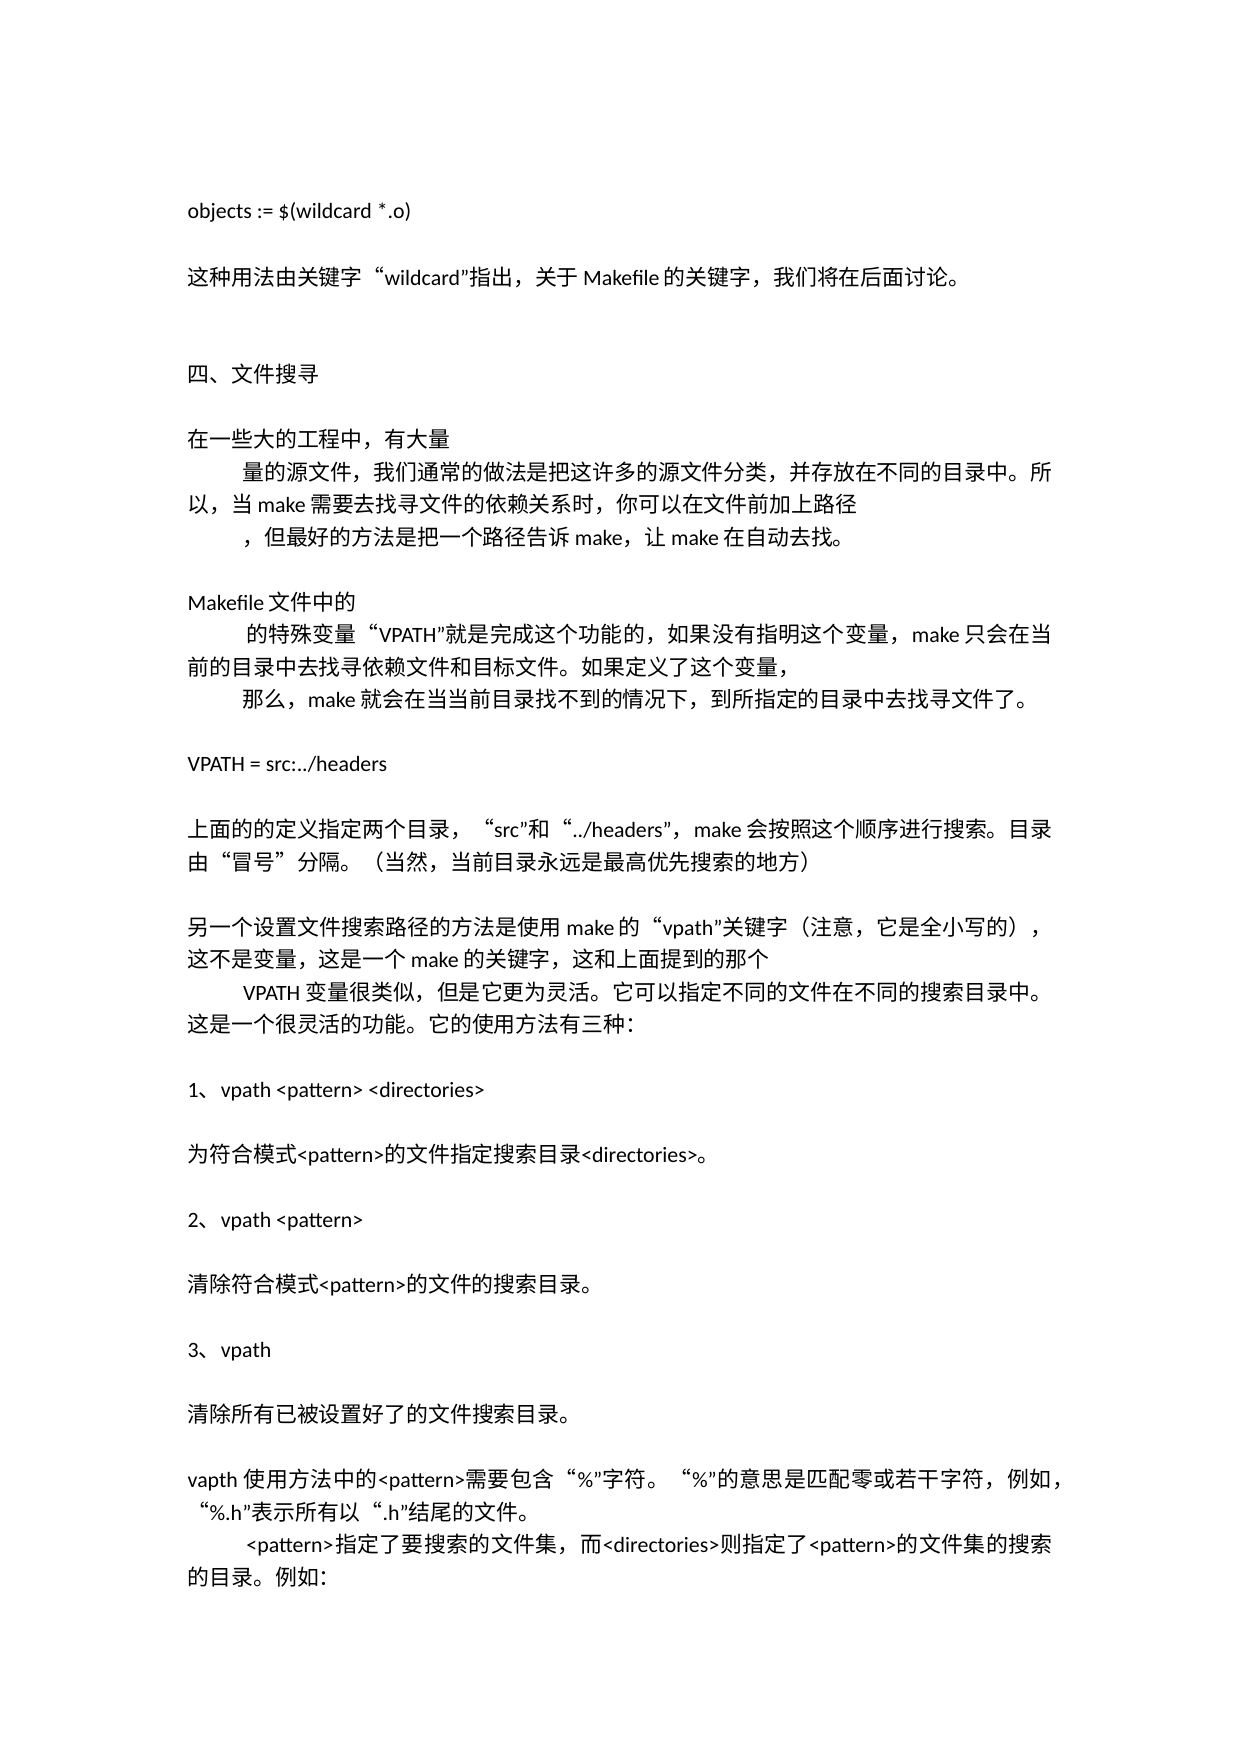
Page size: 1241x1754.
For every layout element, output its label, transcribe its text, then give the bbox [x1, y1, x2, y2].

text 上面的的定义指定两个目录，“src”和“../headers”，make会按照这个顺序进行搜索。目录由“冒号”分隔。（当然，当前目录永远是最高优先搜索的地方） [187, 812, 1053, 877]
text 清除符合模式<pattern>的文件的搜索目录。 [187, 1267, 1053, 1299]
text 量的源文件，我们通常的做法是把这许多的源文件分类，并存放在不同的目录中。所以，当make需要去找寻文件的依赖关系时，你可以在文件前加上路径 [187, 454, 1053, 519]
text 2、vpath <pattern> [187, 1202, 1053, 1234]
text 为符合模式<pattern>的文件指定搜索目录<directories>。 [187, 1137, 1053, 1169]
text ，但最好的方法是把一个路径告诉make，让make在自动去找。 [187, 519, 1053, 552]
text 在一些大的工程中，有大量 [187, 422, 1053, 454]
text vapth 使用方法中的<pattern>需要包含“%”字符。“%”的意思是匹配零或若干字符，例如，“%.h”表示所有以“.h”结尾的文件。 [187, 1462, 1053, 1527]
text VPATH变量很类似，但是它更为灵活。它可以指定不同的文件在不同的搜索目录中。这是一个很灵活的功能。它的使用方法有三种： [187, 974, 1053, 1039]
text 另一个设置文件搜索路径的方法是使用make的“vpath”关键字（注意，它是全小写的），这不是变量，这是一个make的关键字，这和上面提到的那个 [187, 909, 1053, 974]
text 1、vpath <pattern> <directories> [187, 1072, 1053, 1104]
text Makefile文件中的 [187, 584, 1053, 617]
text <pattern>指定了要搜索的文件集，而<directories>则指定了<pattern>的文件集的搜索的目录。例如： [187, 1527, 1053, 1592]
text objects := $(wildcard *.o) [187, 194, 1053, 227]
text 这种用法由关键字“wildcard”指出，关于Makefile的关键字，我们将在后面讨论。 [187, 259, 1053, 292]
text 清除所有已被设置好了的文件搜索目录。 [187, 1397, 1053, 1429]
text 的特殊变量“VPATH”就是完成这个功能的，如果没有指明这个变量，make只会在当前的目录中去找寻依赖文件和目标文件。如果定义了这个变量， [187, 617, 1053, 682]
text 那么，make就会在当当前目录找不到的情况下，到所指定的目录中去找寻文件了。 [187, 682, 1053, 714]
text 四、文件搜寻 [187, 357, 1053, 389]
text VPATH = src:../headers [187, 747, 1053, 779]
text 3、vpath [187, 1332, 1053, 1364]
